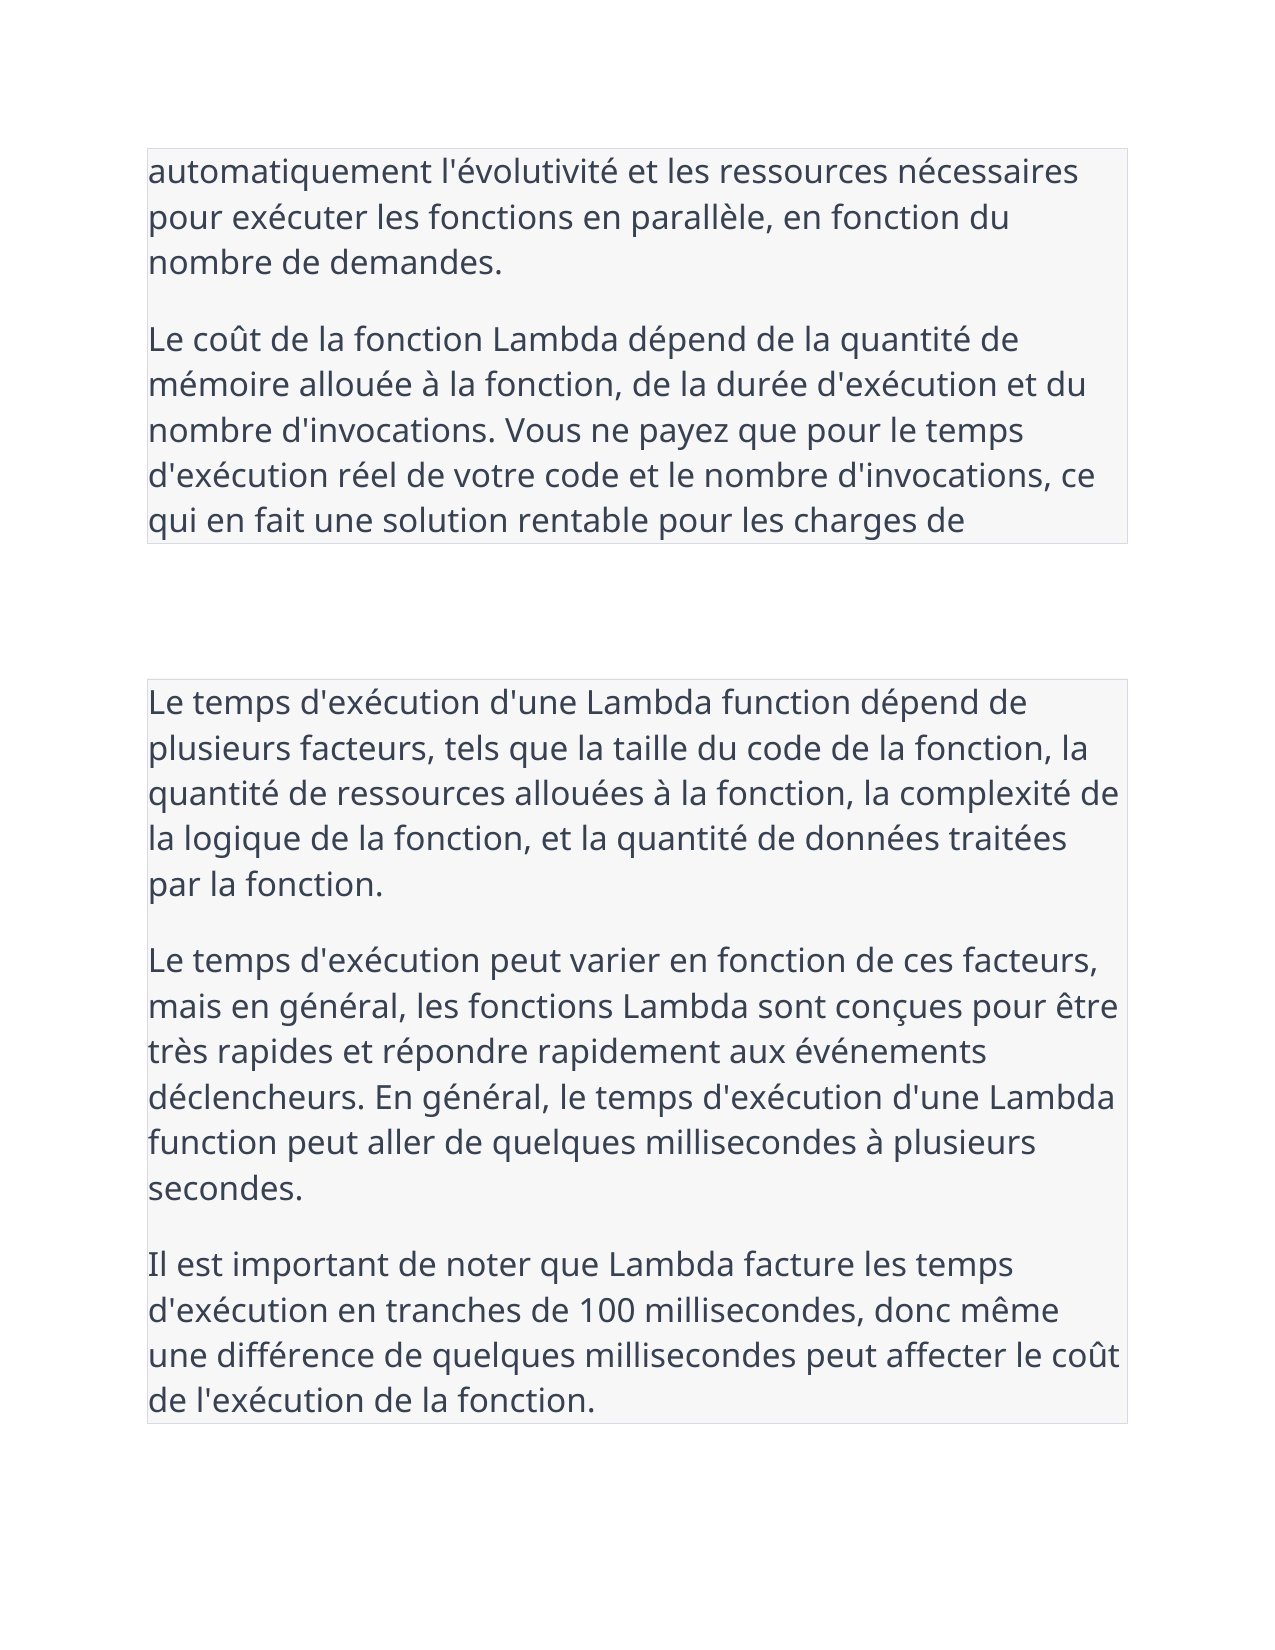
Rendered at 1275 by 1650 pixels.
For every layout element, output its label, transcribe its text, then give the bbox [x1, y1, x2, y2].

text Il est important de noter que Lambda facture les temps d'exécution en tranches de 100 millisecondes, donc même une différence de quelques millisecondes peut affecter le coût de l'exécution de la fonction. [148, 1241, 1127, 1423]
text Le temps d'exécution peut varier en fonction de ces facteurs, mais en général, les fonctions Lambda sont conçues pour être très rapides et répondre rapidement aux événements déclencheurs. En général, le temps d'exécution d'une Lambda function peut aller de quelques millisecondes à plusieurs secondes. [148, 937, 1127, 1210]
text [148, 149, 1127, 284]
text Le coût de la fonction Lambda dépend de la quantité de mémoire allouée à la fonction, de la durée d'exécution et du nombre d'invocations. Vous ne payez que pour le temps d'exécution réel de votre code et le nombre d'invocations, ce qui en fait une solution rentable pour les charges de [148, 315, 1127, 543]
text Le temps d'exécution d'une Lambda function dépend de plusieurs facteurs, tels que la taille du code de la fonction, la quantité de ressources allouées à la fonction, la complexité de la logique de la fonction, et la quantité de données traitées par la fonction. [148, 680, 1127, 906]
